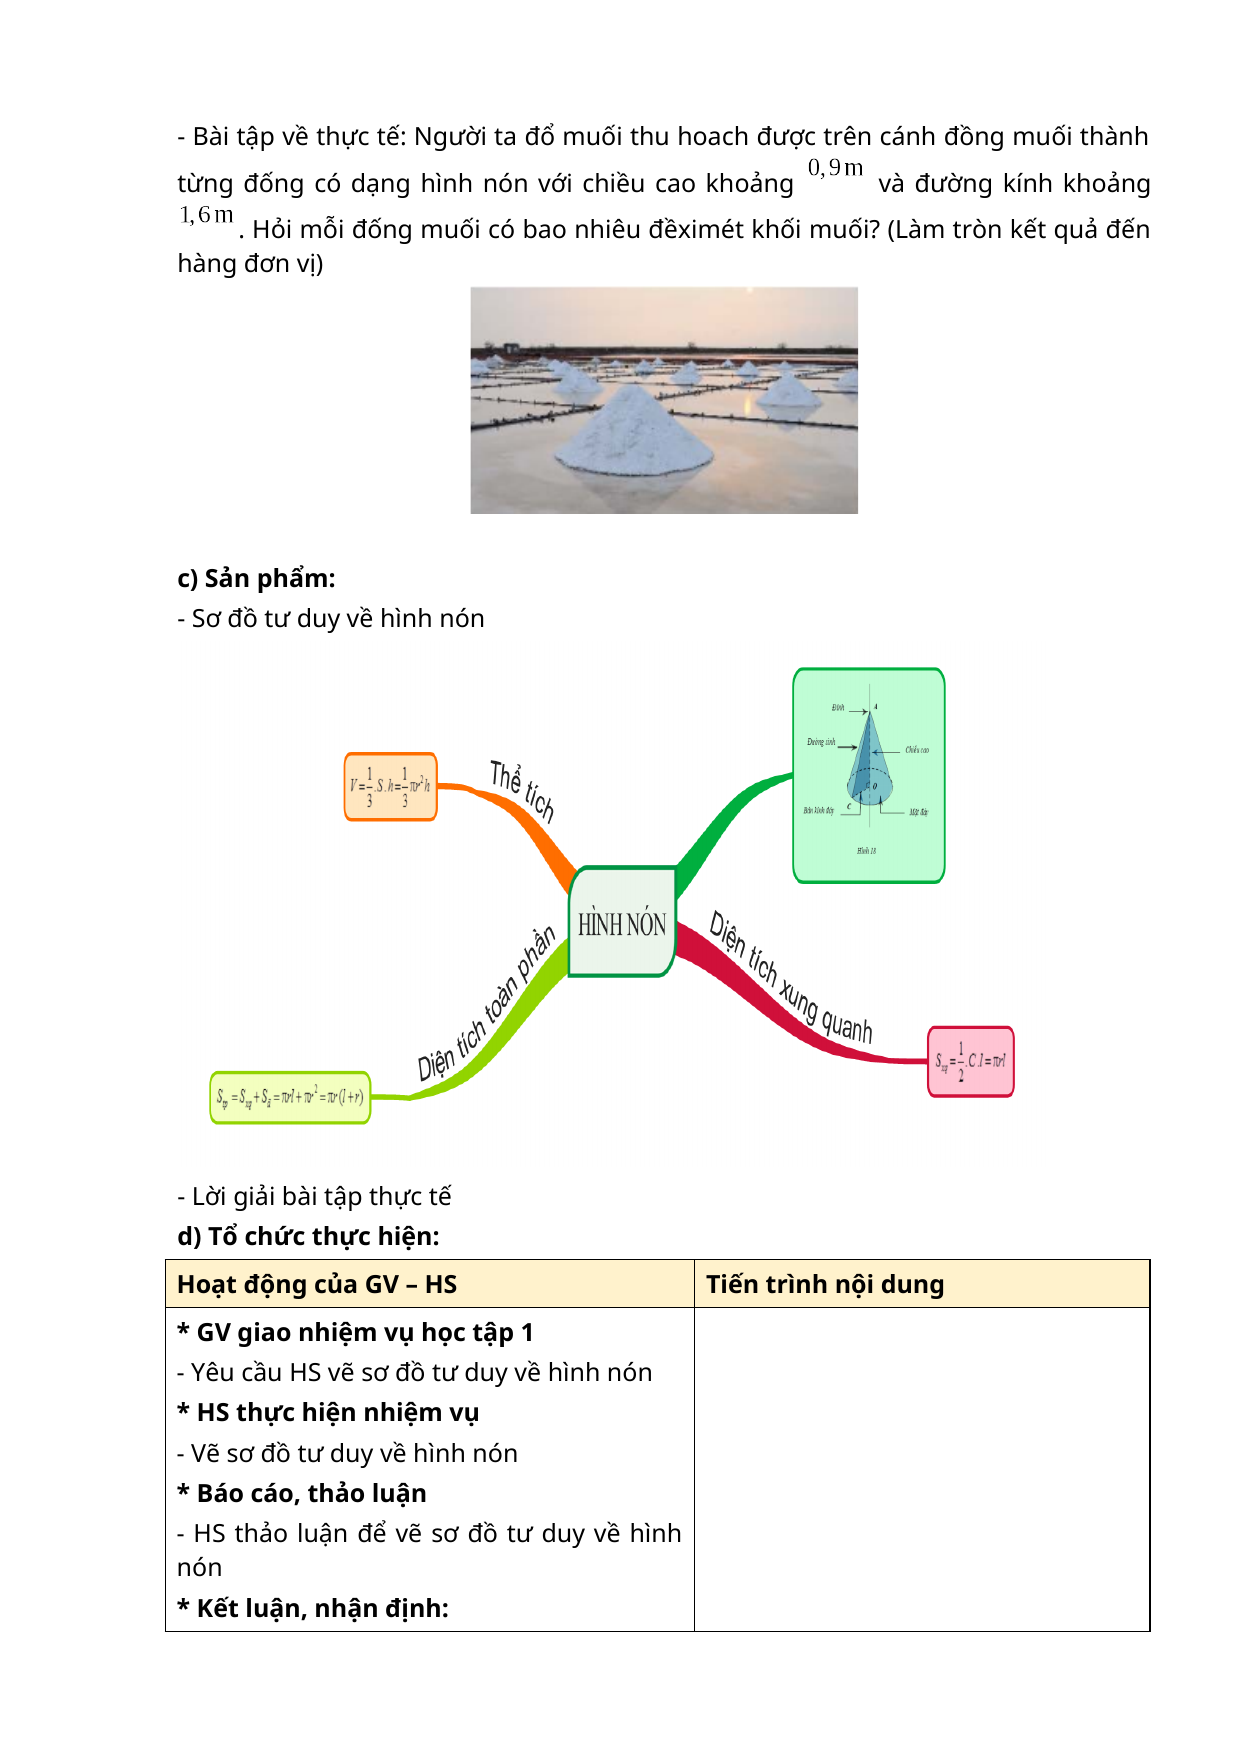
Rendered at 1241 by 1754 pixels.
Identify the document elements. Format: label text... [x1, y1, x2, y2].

picture [470, 286, 859, 514]
picture [177, 641, 1046, 1167]
text - Sơ đồ tư duy về hình nón [177, 601, 1152, 635]
table_header Hoạt động của GV – HS [166, 1260, 694, 1307]
table_cell [695, 1308, 1149, 1631]
text - Bài tập về thực tế: Người ta đổ muối thu hoach được trên cánh đồng muối thành từng đống có dạng hình nón với chiều cao khoảng và đường kính khoảng . Hỏi mỗi đống muối có bao nhiêu đềximét khối muối? (Làm tròn kết quả đến hàng đơn vị) [177, 118, 1152, 280]
text d) Tổ chức thực hiện: [177, 1219, 1152, 1253]
text c) Sản phẩm: [177, 561, 1152, 595]
table_header Tiến trình nội dung [695, 1260, 1149, 1307]
text - Lời giải bài tập thực tế [177, 1179, 1152, 1213]
